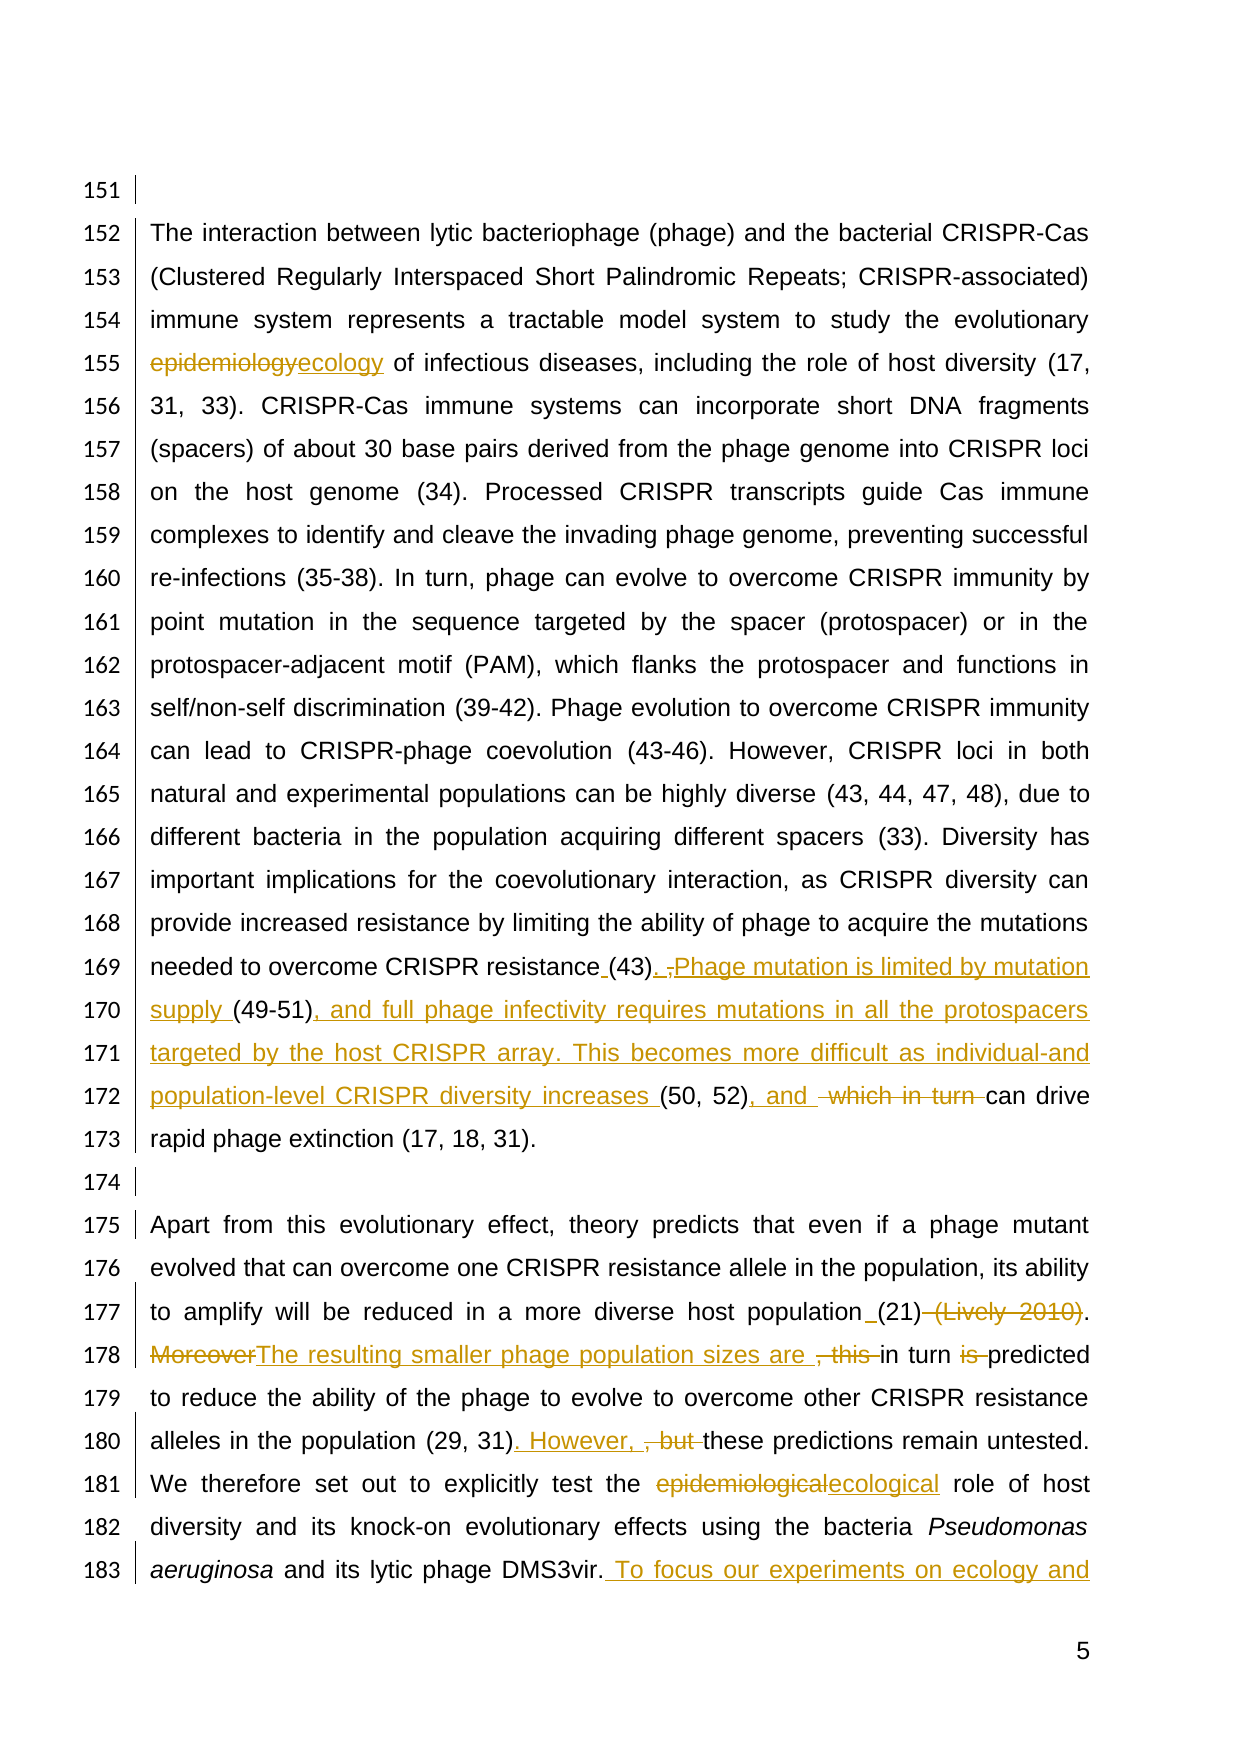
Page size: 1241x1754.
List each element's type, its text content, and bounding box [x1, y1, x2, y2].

text The interaction between lytic bacteriophage (phage) and the bacterial CRISPR-Cas (Clustered Regularly Interspaced Short Palindromic Repeats; CRISPR-associated) immune system represents a tractable model system to study the evolutionary of infectious diseases, including the role of host diversity (17, 31, 33). CRISPR-Cas immune systems can incorporate short DNA fragments (spacers) of about 30 base pairs derived from the phage genome into CRISPR loci on the host genome (34). Processed CRISPR transcripts guide Cas immune complexes to identify and cleave the invading phage genome, preventing successful re-infections (35-38). In turn, phage can evolve to overcome CRISPR immunity by point mutation in the sequence targeted by the spacer (protospacer) or in the protospacer-adjacent motif (PAM), which flanks the protospacer and functions in self/non-self discrimination (39-42). Phage evolution to overcome CRISPR immunity can lead to CRISPR-phage coevolution (43-46). However, CRISPR loci in both natural and experimental populations can be highly diverse (43, 44, 47, 48), due to different bacteria in the population acquiring different spacers (33). Diversity has important implications for the coevolutionary interaction, as CRISPR diversity can provide increased resistance by limiting the ability of phage to acquire the mutations needed to overcome CRISPR resistance(43)(49-51)(50, 52)can drive rapid phage extinction (17, 18, 31). [150, 218, 1090, 1063]
